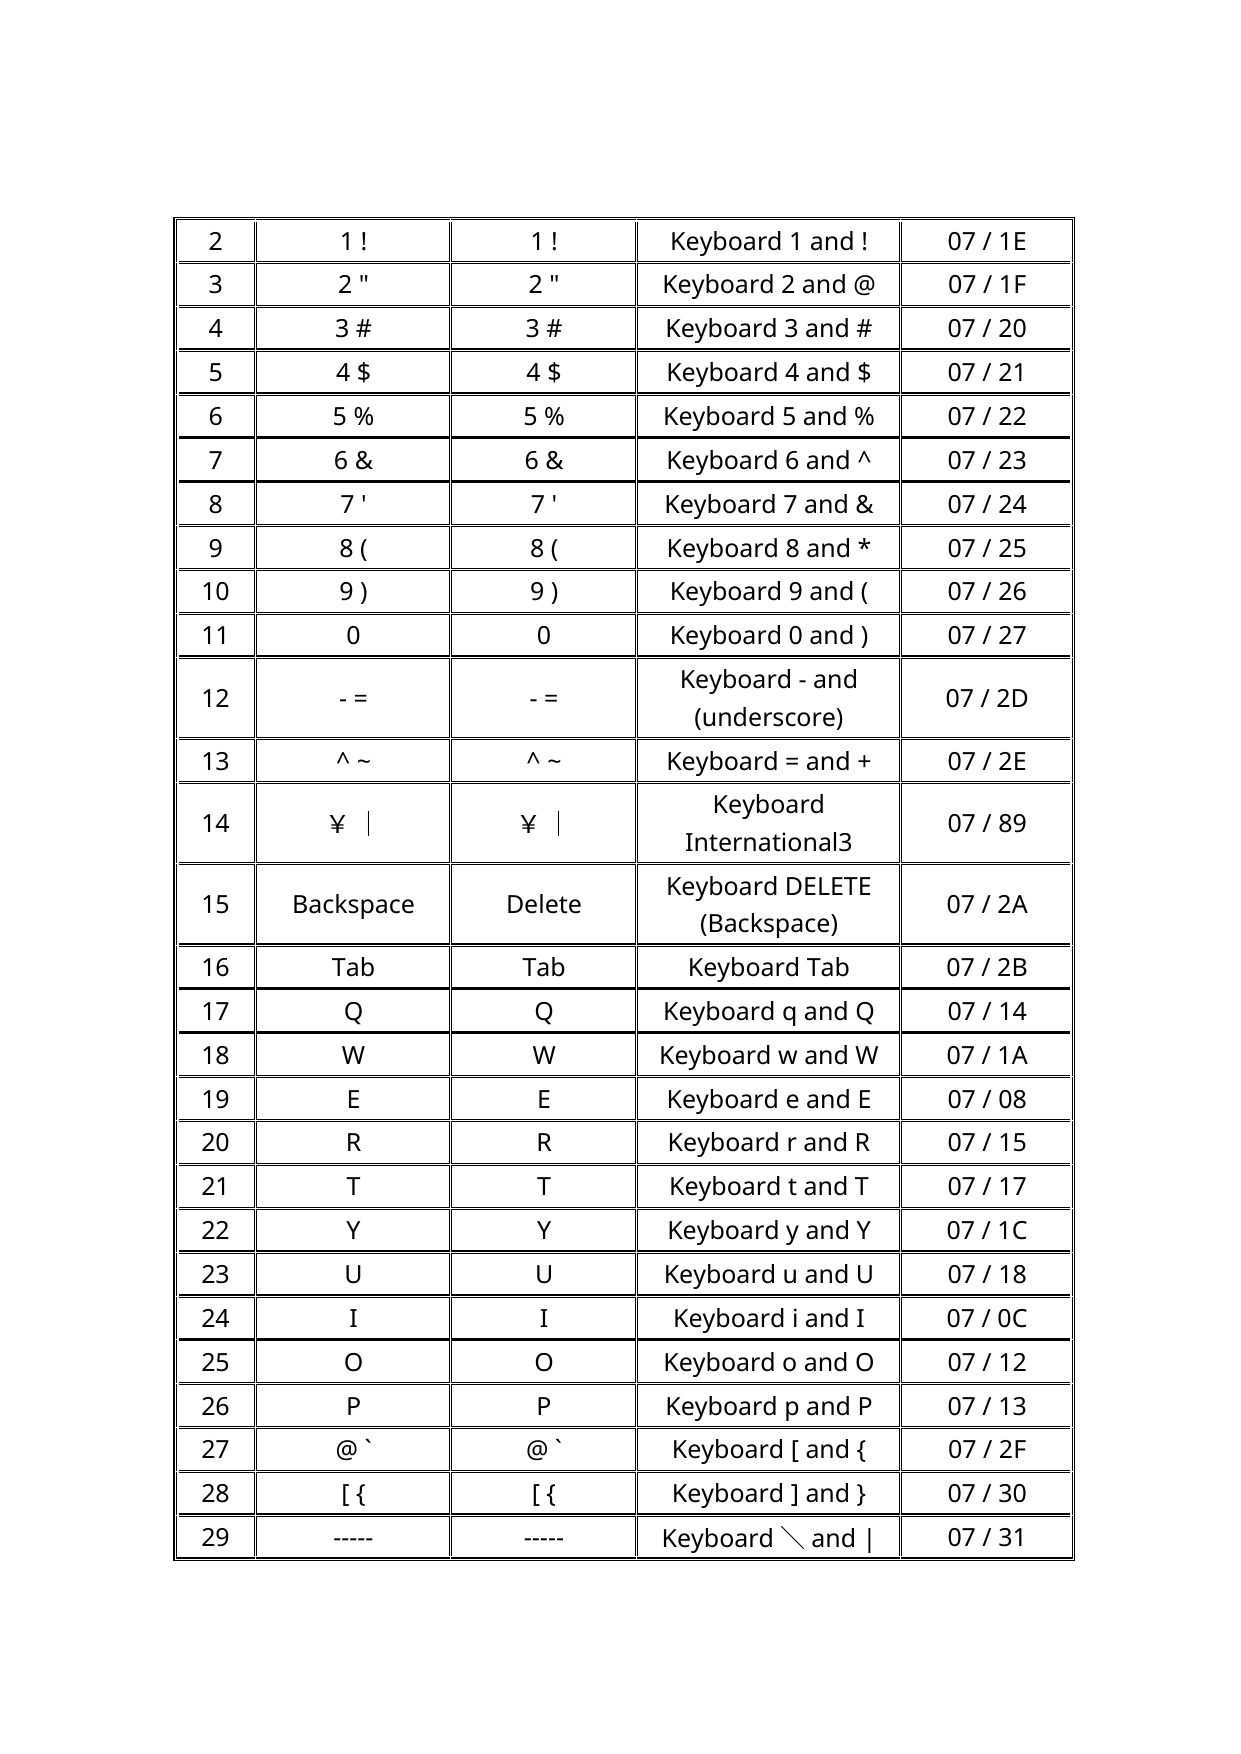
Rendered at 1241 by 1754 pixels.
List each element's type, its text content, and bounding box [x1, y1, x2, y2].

table_cell - = [452, 659, 635, 737]
table_cell 19 [175, 1075, 256, 1119]
table_cell 07 / 2D [902, 655, 1072, 737]
table_cell Keyboard t and T [638, 1166, 899, 1206]
table_cell 18 [177, 1031, 254, 1075]
table_cell 15 [175, 862, 256, 943]
table_cell 07 / 2E [901, 737, 1073, 781]
table_cell Keyboard 3 and # [638, 308, 899, 348]
table_cell 4 $ [257, 352, 449, 392]
table_cell Keyboard International3 [638, 784, 899, 862]
table_cell 1 ! [451, 220, 637, 261]
table_cell 07 / 1F [901, 261, 1073, 304]
table_cell T [452, 1166, 635, 1206]
table_cell 07 / 26 [901, 568, 1073, 611]
table_cell Keyboard 7 and & [638, 483, 899, 524]
table_cell Keyboard 8 and * [638, 527, 899, 568]
table_cell 29 [177, 1513, 256, 1557]
table_cell 10 [175, 568, 256, 611]
table_cell 07 / 14 [902, 987, 1072, 1031]
table_cell 22 [177, 1206, 254, 1250]
table_cell 7 [177, 436, 254, 480]
table_cell @ ` [452, 1429, 635, 1469]
table_cell 07 / 0C [902, 1294, 1072, 1338]
table_cell @ ` [257, 1429, 449, 1469]
table_cell 6 & [452, 439, 635, 480]
table_cell [ { [257, 1473, 449, 1513]
table_cell Keyboard y and Y [638, 1210, 899, 1250]
table_cell Keyboard ＼ and | [637, 1517, 901, 1557]
table_cell Y [257, 1210, 449, 1250]
table_cell ----- [451, 1517, 637, 1557]
table_cell 7 ' [257, 483, 449, 524]
table_cell ￥ ｜ [257, 784, 449, 862]
table_cell 07 / 18 [902, 1250, 1072, 1294]
table_cell 5 [177, 348, 254, 392]
table_cell 07 / 20 [902, 305, 1072, 348]
table_cell 27 [175, 1426, 256, 1469]
table_cell 14 [175, 781, 256, 862]
table_cell 07 / 1E [901, 220, 1072, 261]
table_cell Y [452, 1210, 635, 1250]
table_cell 07 / 12 [902, 1338, 1073, 1382]
table_cell 07 / 23 [902, 436, 1072, 480]
table_cell Keyboard Tab [638, 947, 899, 987]
table_cell R [452, 1122, 635, 1162]
table_cell 07 / 08 [901, 1075, 1073, 1119]
table_cell 07 / 1C [902, 1206, 1072, 1250]
table_cell 16 [177, 943, 254, 987]
table_cell Keyboard p and P [638, 1385, 899, 1426]
table_cell 07 / 25 [901, 524, 1073, 568]
table_cell 07 / 13 [901, 1382, 1073, 1426]
table_cell E [452, 1078, 635, 1119]
table_cell Backspace [257, 865, 449, 943]
table_cell 3 # [452, 308, 635, 348]
table_cell 6 [177, 392, 254, 436]
table_cell Q [257, 990, 449, 1031]
table_cell 11 [177, 611, 254, 655]
table_cell O [452, 1341, 635, 1382]
table_cell 5 % [452, 396, 635, 436]
table_cell 07 / 27 [902, 611, 1072, 655]
table_cell ----- [256, 1517, 451, 1557]
table_cell 07 / 21 [902, 348, 1072, 392]
table_cell U [257, 1254, 449, 1294]
table_cell 07 / 2B [902, 943, 1072, 987]
table_cell 4 $ [452, 352, 635, 392]
table_cell Keyboard w and W [638, 1034, 899, 1075]
table_cell Keyboard ] and } [638, 1473, 899, 1513]
table_cell Keyboard 0 and ) [638, 615, 899, 655]
table_cell 2 " [257, 264, 449, 304]
table_cell ^ ~ [452, 740, 635, 781]
table_cell Tab [257, 947, 449, 987]
table_cell 21 [177, 1163, 254, 1206]
table_cell Keyboard [ and { [638, 1429, 899, 1469]
table_cell Keyboard 1 and ! [637, 220, 901, 261]
table_cell 25 [175, 1338, 254, 1382]
table_cell 07 / 2F [901, 1426, 1073, 1469]
table_cell Keyboard 6 and ^ [638, 439, 899, 480]
table_cell 0 [452, 615, 635, 655]
table_cell 4 [177, 305, 254, 348]
table_cell T [257, 1166, 449, 1206]
table_cell - = [257, 659, 449, 737]
table_cell Delete [452, 865, 635, 943]
table_cell 07 / 24 [902, 480, 1072, 524]
table_cell 07 / 31 [901, 1513, 1072, 1557]
table_cell 24 [177, 1294, 254, 1338]
table_cell 3 # [257, 308, 449, 348]
table_cell I [257, 1298, 449, 1338]
table_cell W [257, 1034, 449, 1075]
table_cell Keyboard r and R [638, 1122, 899, 1162]
table_cell Q [452, 990, 635, 1031]
table_cell 8 [177, 480, 254, 524]
table_cell ￥ ｜ [452, 784, 635, 862]
table_cell Keyboard o and O [638, 1341, 899, 1382]
table_cell Tab [452, 947, 635, 987]
table_cell Keyboard q and Q [638, 990, 899, 1031]
table_cell Keyboard u and U [638, 1254, 899, 1294]
table_cell Keyboard DELETE (Backspace) [638, 865, 899, 943]
table_cell 7 ' [452, 483, 635, 524]
table_cell 07 / 89 [901, 781, 1073, 862]
table_cell 20 [175, 1119, 256, 1162]
table_cell 8 ( [452, 527, 635, 568]
table_cell R [257, 1122, 449, 1162]
table_cell 12 [177, 655, 254, 737]
table_cell 3 [175, 261, 256, 304]
table_cell Keyboard = and + [638, 740, 899, 781]
table_cell Keyboard i and I [638, 1298, 899, 1338]
table_cell U [452, 1254, 635, 1294]
table_cell 13 [175, 737, 256, 781]
table_cell E [257, 1078, 449, 1119]
table_cell 2 " [452, 264, 635, 304]
table_cell 07 / 15 [901, 1119, 1073, 1162]
table_cell 07 / 22 [902, 392, 1072, 436]
table_cell 2 [177, 220, 256, 261]
table_cell 9 ) [257, 571, 449, 611]
table_cell 8 ( [257, 527, 449, 568]
table_cell [ { [452, 1473, 635, 1513]
table_cell 0 [257, 615, 449, 655]
table_cell 26 [175, 1382, 256, 1426]
table_cell P [257, 1385, 449, 1426]
table_cell Keyboard - and (underscore) [638, 659, 899, 737]
table_cell 07 / 2A [901, 862, 1073, 943]
table_cell Keyboard 4 and $ [638, 352, 899, 392]
table_cell O [257, 1341, 449, 1382]
table_cell 6 & [257, 439, 449, 480]
table_cell Keyboard e and E [638, 1078, 899, 1119]
table_cell 07 / 1A [902, 1031, 1072, 1075]
table_cell 17 [177, 987, 254, 1031]
table_cell Keyboard 5 and % [638, 396, 899, 436]
table_cell P [452, 1385, 635, 1426]
table_cell Keyboard 9 and ( [638, 571, 899, 611]
table_cell 9 [175, 524, 256, 568]
table_cell 28 [177, 1470, 254, 1513]
table_cell ^ ~ [257, 740, 449, 781]
table_cell 9 ) [452, 571, 635, 611]
table_cell I [452, 1298, 635, 1338]
table_cell 1 ! [256, 220, 451, 261]
table_cell 07 / 30 [902, 1470, 1072, 1513]
table_cell W [452, 1034, 635, 1075]
table_cell Keyboard 2 and @ [638, 264, 899, 304]
table_cell 23 [177, 1250, 254, 1294]
table_cell 5 % [257, 396, 449, 436]
table_cell 07 / 17 [902, 1163, 1072, 1206]
